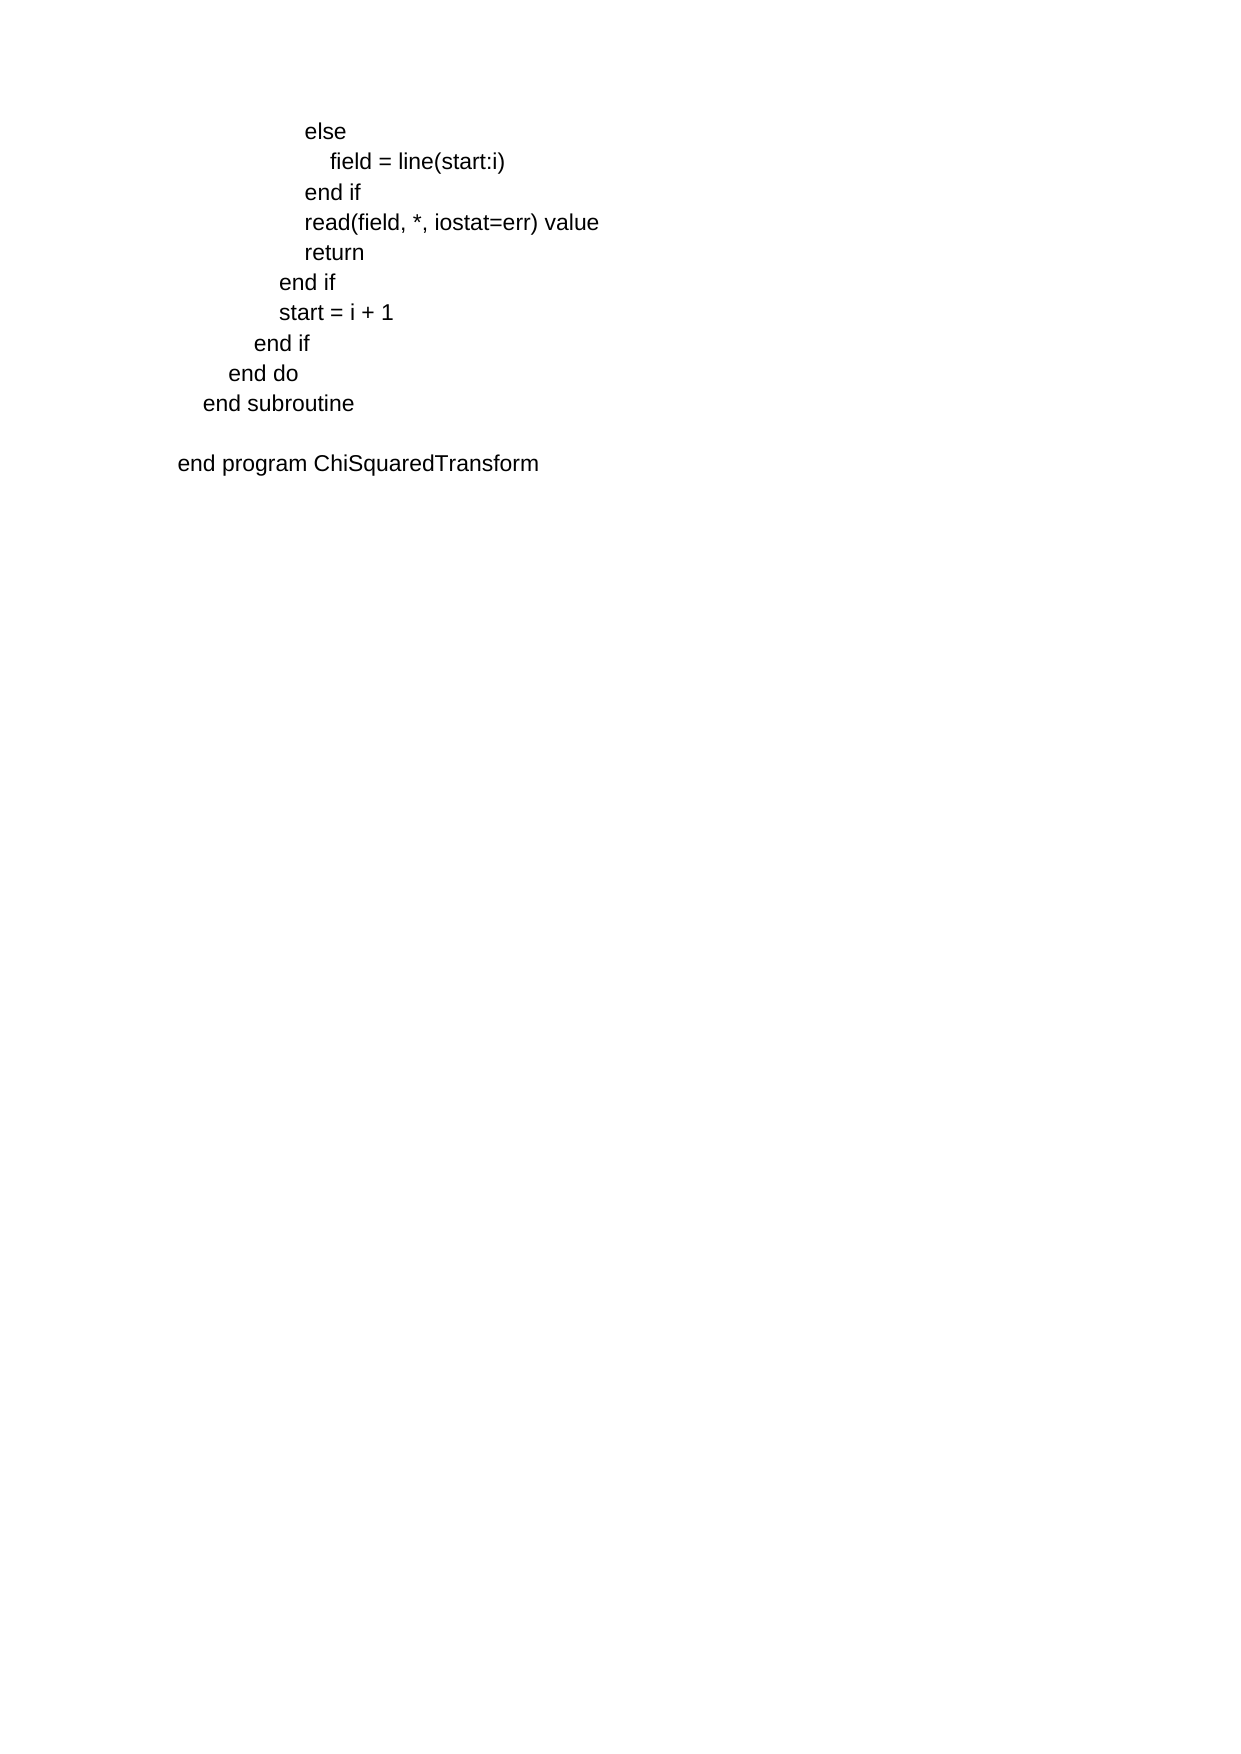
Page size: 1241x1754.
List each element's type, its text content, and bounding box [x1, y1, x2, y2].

text end do [177, 360, 1152, 386]
text end if [177, 269, 1152, 296]
text end if [177, 178, 1152, 205]
text end if [177, 329, 1152, 356]
text start = i + 1 [177, 299, 1152, 326]
text read(field, *, iostat=err) value [177, 209, 1152, 235]
text else [177, 118, 1152, 144]
text end subroutine [177, 390, 1152, 416]
text field = line(start:i) [177, 148, 1152, 175]
text end program ChiSquaredTransform [177, 450, 1152, 477]
text return [177, 239, 1152, 265]
